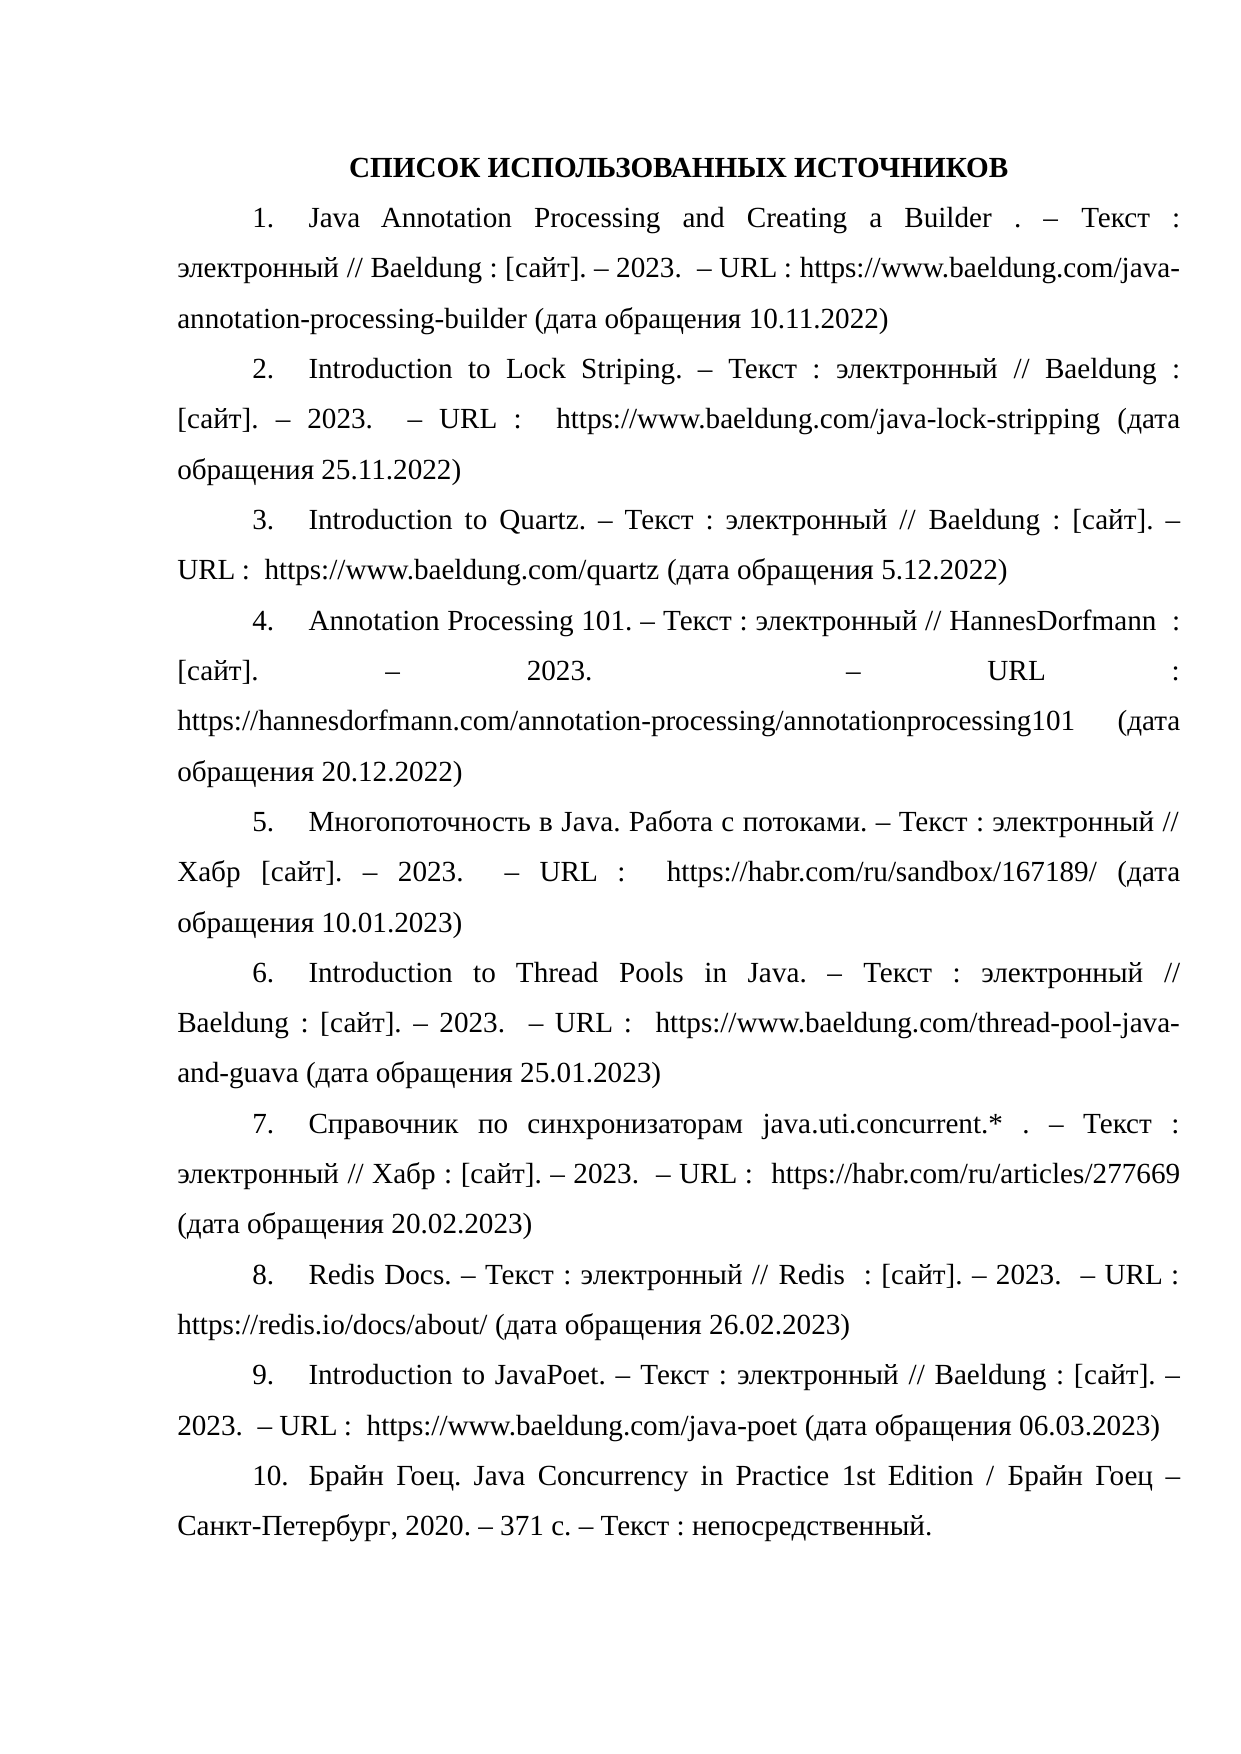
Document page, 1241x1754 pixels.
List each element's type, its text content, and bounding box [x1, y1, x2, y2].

list Java Annotation Processing and Creating a Builder . – Текст : электронный // Baeldung : [сайт]. – 2023. – URL : https://www.baeldung.com/java-annotation-processing-builder (дата обращения 10.11.2022) [177, 200, 1180, 334]
list Annotation Processing 101. – Текст : электронный // HannesDorfmann : [сайт]. – 2023. – URL : https://hannesdorfmann.com/annotation-processing/annotationprocessing101 (дата обращения 20.12.2022) [177, 603, 1180, 787]
list Справочник по синхронизаторам java.uti.concurrent.* . – Текст : электронный // Хабр : [сайт]. – 2023. – URL : https://habr.com/ru/articles/277669 (дата обращения 20.02.2023) [177, 1106, 1180, 1240]
list Introduction to Quartz. – Текст : электронный // Baeldung : [сайт]. – URL : https://www.baeldung.com/quartz (дата обращения 5.12.2022) [177, 502, 1180, 586]
list Многопоточность в Java. Работа с потоками. – Текст : электронный // Хабр [сайт]. – 2023. – URL : https://habr.com/ru/sandbox/167189/ (дата обращения 10.01.2023) [177, 804, 1180, 938]
list Redis Docs. – Текст : электронный // Redis : [сайт]. – 2023. – URL : https://redis.io/docs/about/ (дата обращения 26.02.2023) [177, 1257, 1180, 1341]
list Introduction to Thread Pools in Java. – Текст : электронный // Baeldung : [сайт]. – 2023. – URL : https://www.baeldung.com/thread-pool-java-and-guava (дата обращения 25.01.2023) [177, 955, 1180, 1089]
text СПИСОК ИСПОЛЬЗОВАННЫХ ИСТОЧНИКОВ [177, 150, 1180, 183]
list Introduction to Lock Striping. – Текст : электронный // Baeldung : [сайт]. – 2023. – URL : https://www.baeldung.com/java-lock-stripping (дата обращения 25.11.2022) [177, 351, 1180, 485]
list Introduction to JavaPoet. – Текст : электронный // Baeldung : [сайт]. – 2023. – URL : https://www.baeldung.com/java-poet (дата обращения 06.03.2023) [177, 1357, 1180, 1441]
list Брайн Гоец. Java Concurrency in Practice 1st Edition / Брайн Гоец – Санкт-Петербург, 2020. – 371 с. – Текст : непосредственный. [177, 1458, 1180, 1542]
